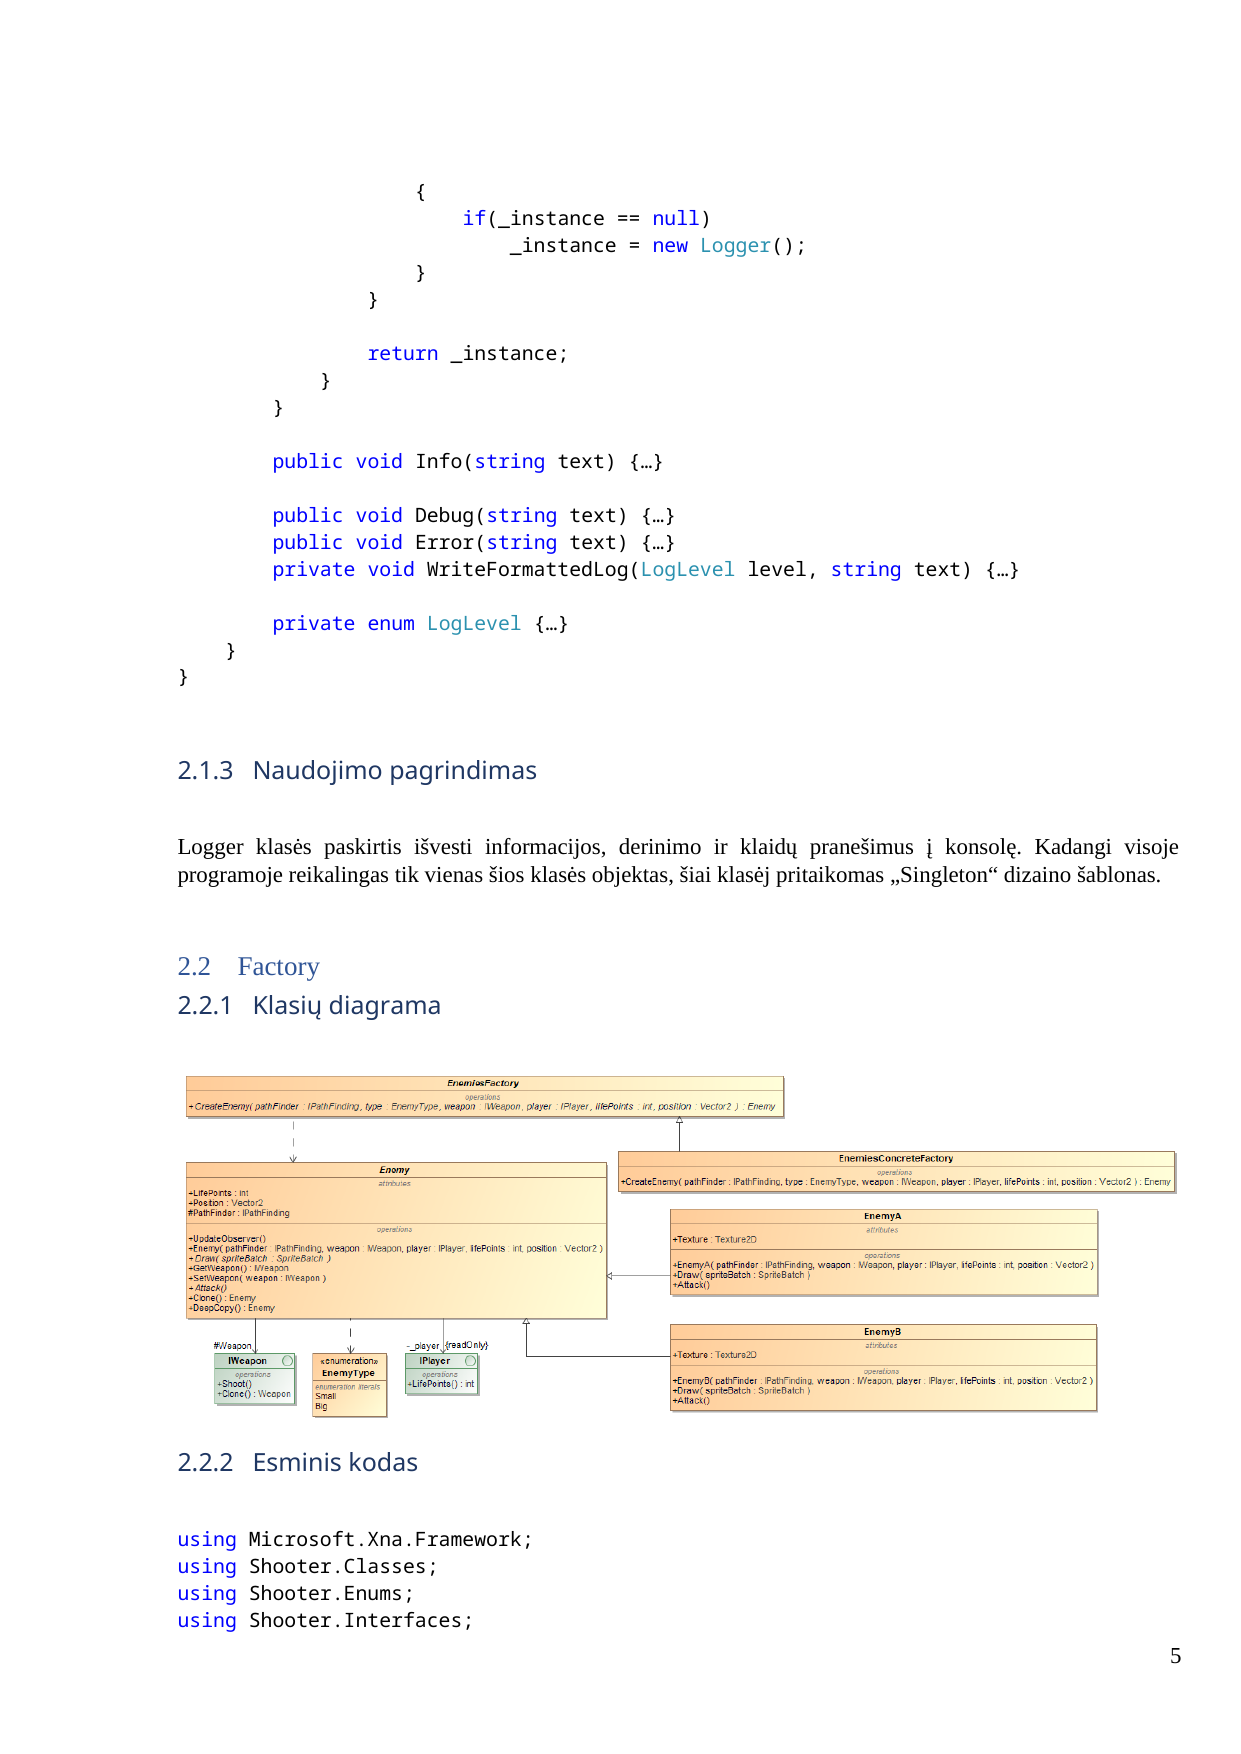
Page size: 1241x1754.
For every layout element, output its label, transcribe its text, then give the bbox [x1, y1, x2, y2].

text } [177, 636, 1181, 663]
subtitle Factory [177, 950, 1181, 981]
subtitle Esminis kodas [177, 1445, 1181, 1479]
subtitle Klasių diagrama [177, 987, 1181, 1021]
text private enum LogLevel {…} [177, 609, 1181, 636]
text public void Info(string text) {…} [177, 447, 1181, 474]
text public void Error(string text) {…} [177, 528, 1181, 555]
text using Shooter.Classes; [177, 1553, 1181, 1579]
text return _instance; [177, 339, 1181, 366]
text } [177, 663, 1181, 690]
text } [177, 285, 1181, 312]
picture [177, 1068, 1182, 1427]
text using Shooter.Enums; [177, 1579, 1181, 1607]
text if(_instance == null) [177, 204, 1181, 231]
text Logger klasės paskirtis išvesti informacijos, derinimo ir klaidų pranešimus į konsolę. Kadangi visoje programoje reikalingas tik vienas šios klasės objektas, šiai klasėj pritaikomas „Singleton“ dizaino šablonas. [177, 833, 1181, 887]
text } [177, 393, 1181, 420]
text } [177, 258, 1181, 285]
text { [177, 177, 1181, 204]
text _instance = new Logger(); [177, 231, 1181, 258]
subtitle Naudojimo pagrindimas [177, 753, 1181, 787]
text private void WriteFormattedLog(LogLevel level, string text) {…} [177, 555, 1181, 582]
text public void Debug(string text) {…} [177, 501, 1181, 528]
text using Microsoft.Xna.Framework; [177, 1526, 1181, 1553]
text using Shooter.Interfaces; [177, 1607, 1181, 1633]
text } [177, 366, 1181, 393]
